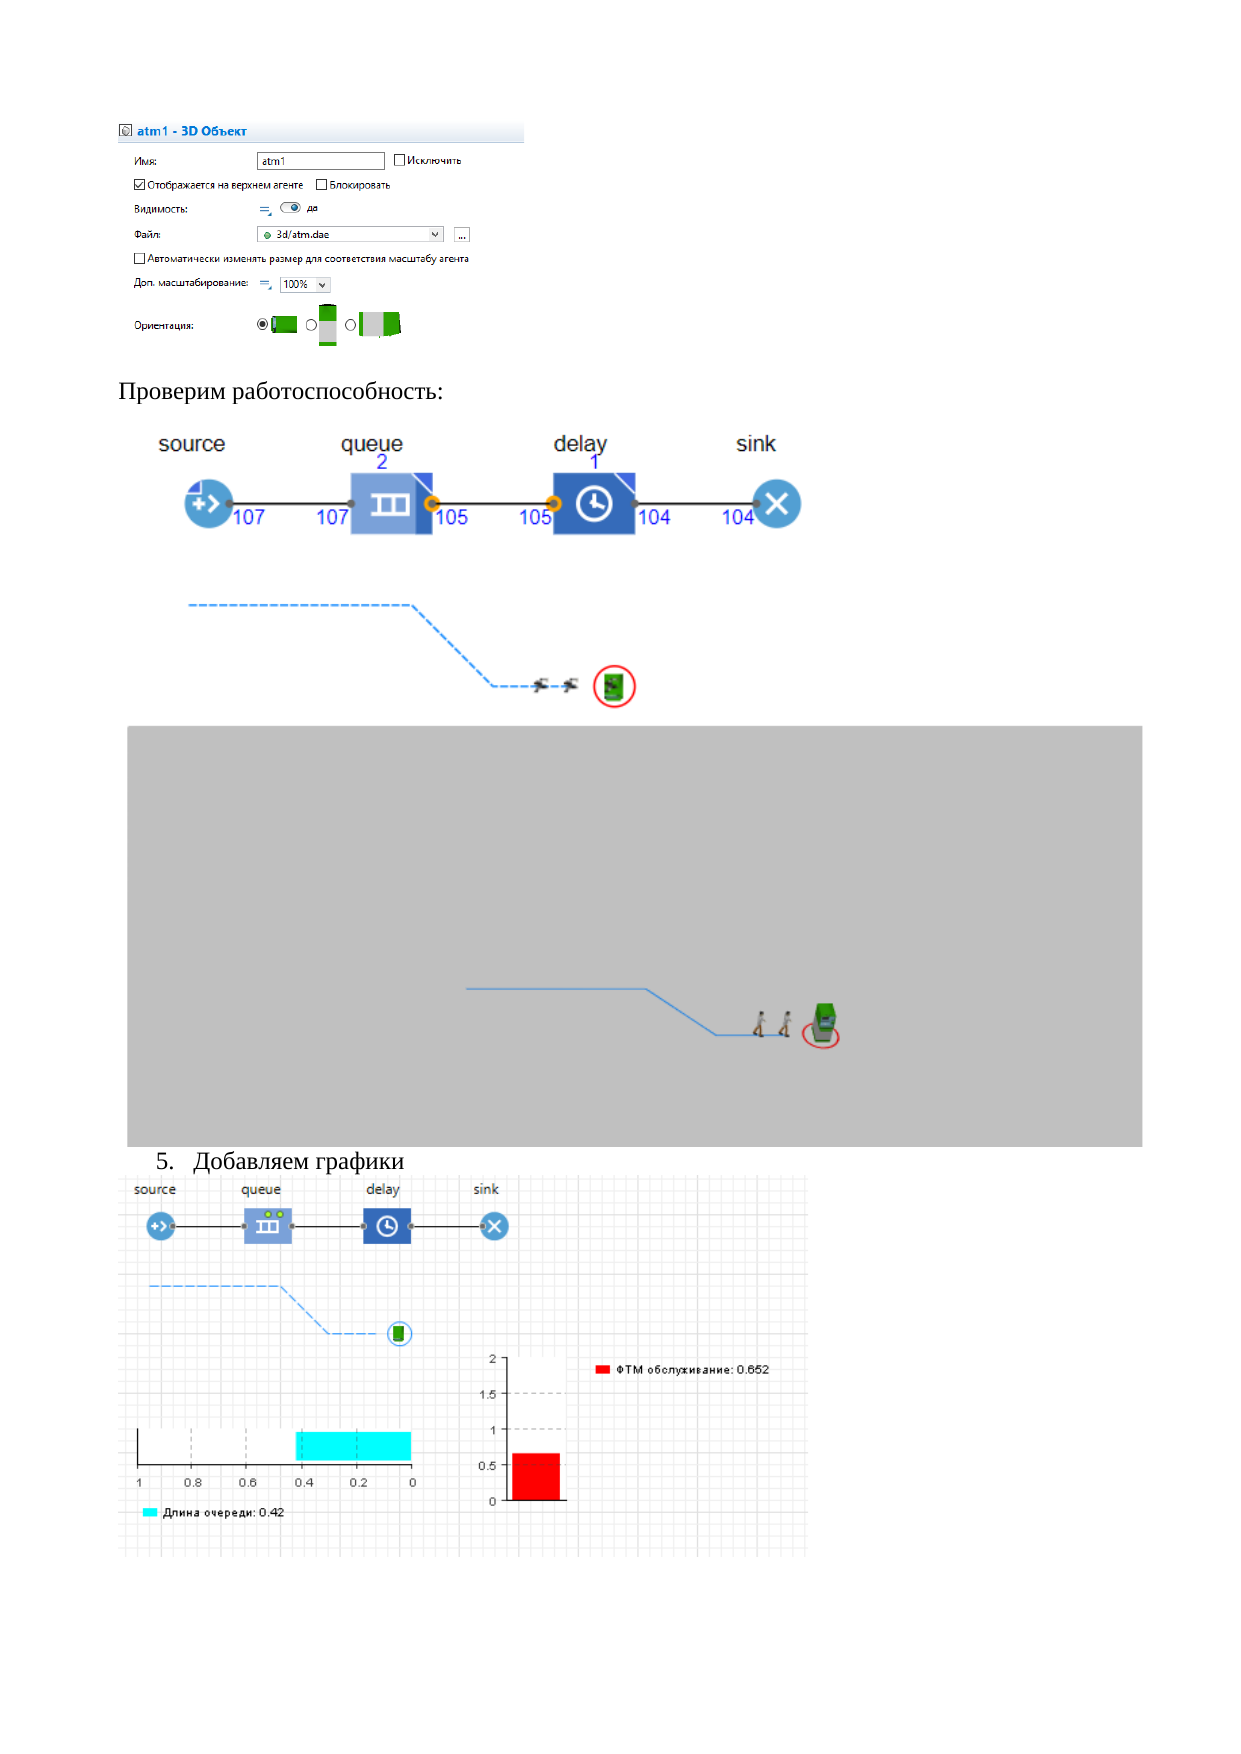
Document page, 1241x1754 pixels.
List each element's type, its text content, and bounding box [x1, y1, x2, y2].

list Добавляем графики [156, 1147, 1152, 1175]
text Проверим работоспособность: [118, 376, 1152, 404]
picture [118, 118, 525, 348]
picture [118, 1175, 809, 1557]
picture [118, 404, 1152, 1147]
